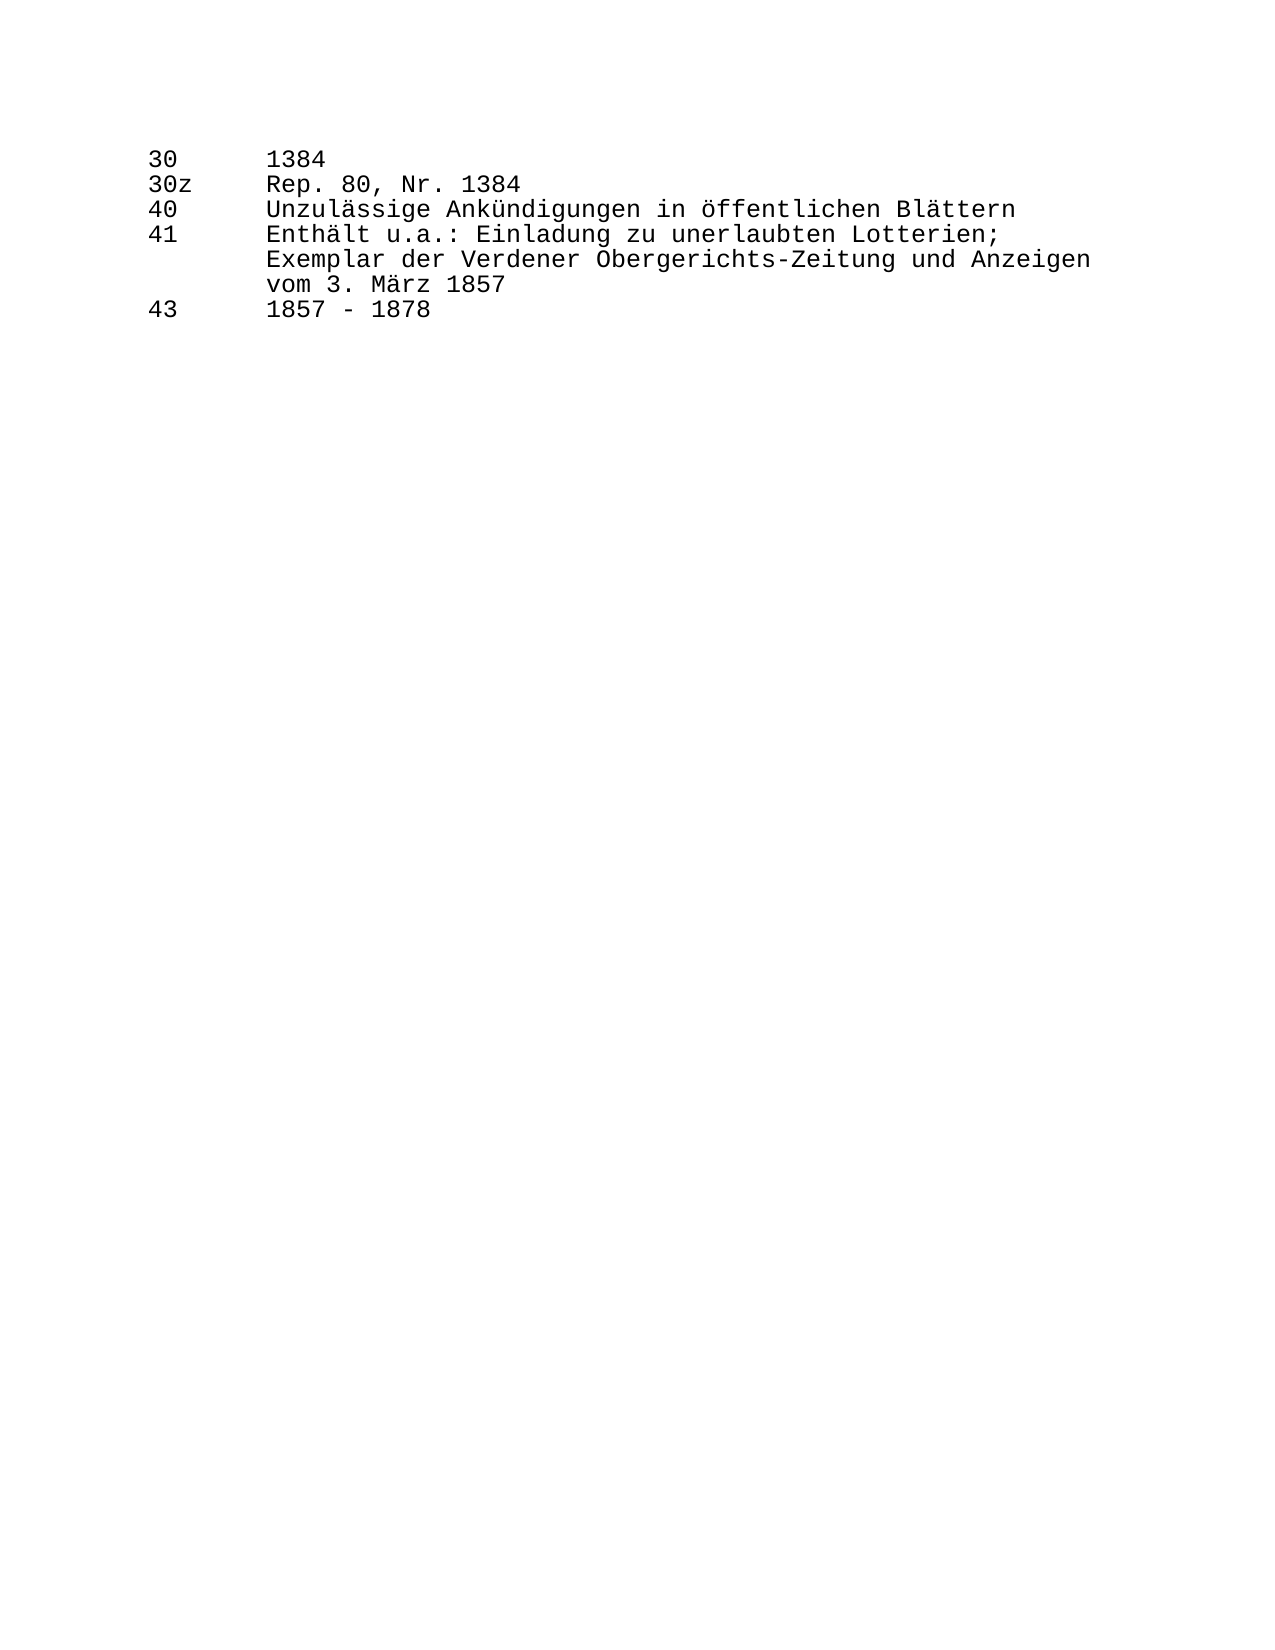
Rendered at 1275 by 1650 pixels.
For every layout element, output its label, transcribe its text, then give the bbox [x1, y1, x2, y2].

text 43 1857 - 1878 [148, 298, 1127, 323]
text 30z Rep. 80, Nr. 1384 [148, 173, 1127, 198]
text 41 Enthält u.a.: Einladung zu unerlaubten Lotterien; Exemplar der t[Verdener Obergerichts-Zeitung]t und Anzeigen vom z[3. März 1857]z [148, 223, 1127, 298]
text 40 s[2{Unzulässige Ankündigungen} in 1{öffentlichen Blätter}]sn [148, 198, 1127, 223]
text 30 1384 [148, 148, 1127, 173]
